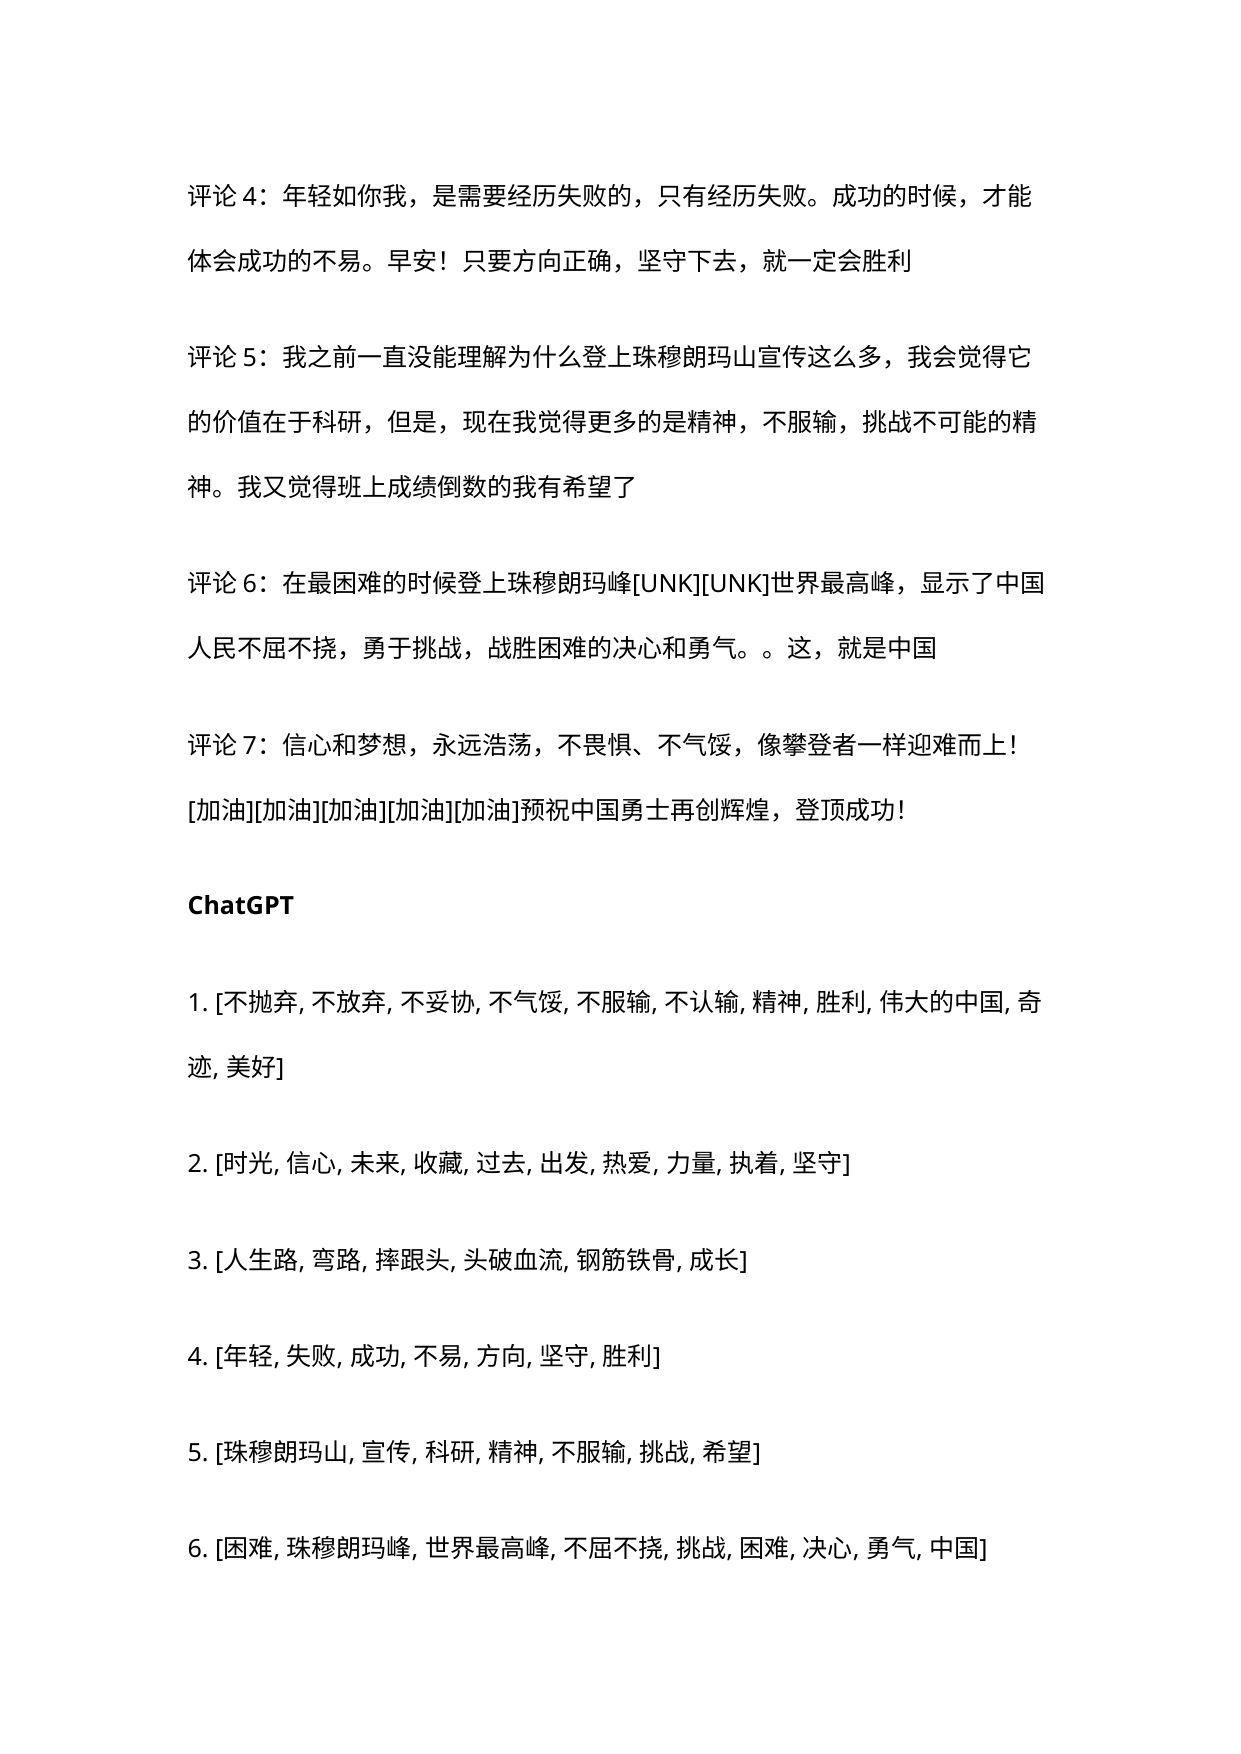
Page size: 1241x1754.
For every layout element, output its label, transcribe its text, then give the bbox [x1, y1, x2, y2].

text 6. [困难, 珠穆朗玛峰, 世界最高峰, 不屈不挠, 挑战, 困难, 决心, 勇气, 中国] [187, 1514, 1053, 1579]
text 2. [时光, 信心, 未来, 收藏, 过去, 出发, 热爱, 力量, 执着, 坚守] [187, 1129, 1053, 1194]
text 1. [不抛弃, 不放弃, 不妥协, 不气馁, 不服输, 不认输, 精神, 胜利, 伟大的中国, 奇迹, 美好] [187, 968, 1053, 1098]
text 评论6：在最困难的时候登上珠穆朗玛峰[UNK][UNK]世界最高峰，显示了中国人民不屈不挠，勇于挑战，战胜困难的决心和勇气。。这，就是中国 [187, 549, 1053, 679]
text 3. [人生路, 弯路, 摔跟头, 头破血流, 钢筋铁骨, 成长] [187, 1226, 1053, 1291]
text ChatGPT [187, 872, 1053, 937]
text 评论5：我之前一直没能理解为什么登上珠穆朗玛山宣传这么多，我会觉得它的价值在于科研，但是，现在我觉得更多的是精神，不服输，挑战不可能的精神。我又觉得班上成绩倒数的我有希望了 [187, 323, 1053, 518]
text 评论7：信心和梦想，永远浩荡，不畏惧、不气馁，像攀登者一样迎难而上！[加油][加油][加油][加油][加油]预祝中国勇士再创辉煌，登顶成功！ [187, 711, 1053, 841]
text 4. [年轻, 失败, 成功, 不易, 方向, 坚守, 胜利] [187, 1322, 1053, 1387]
text 评论4：年轻如你我，是需要经历失败的，只有经历失败。成功的时候，才能体会成功的不易。早安！只要方向正确，坚守下去，就一定会胜利 [187, 162, 1053, 292]
text 5. [珠穆朗玛山, 宣传, 科研, 精神, 不服输, 挑战, 希望] [187, 1418, 1053, 1483]
